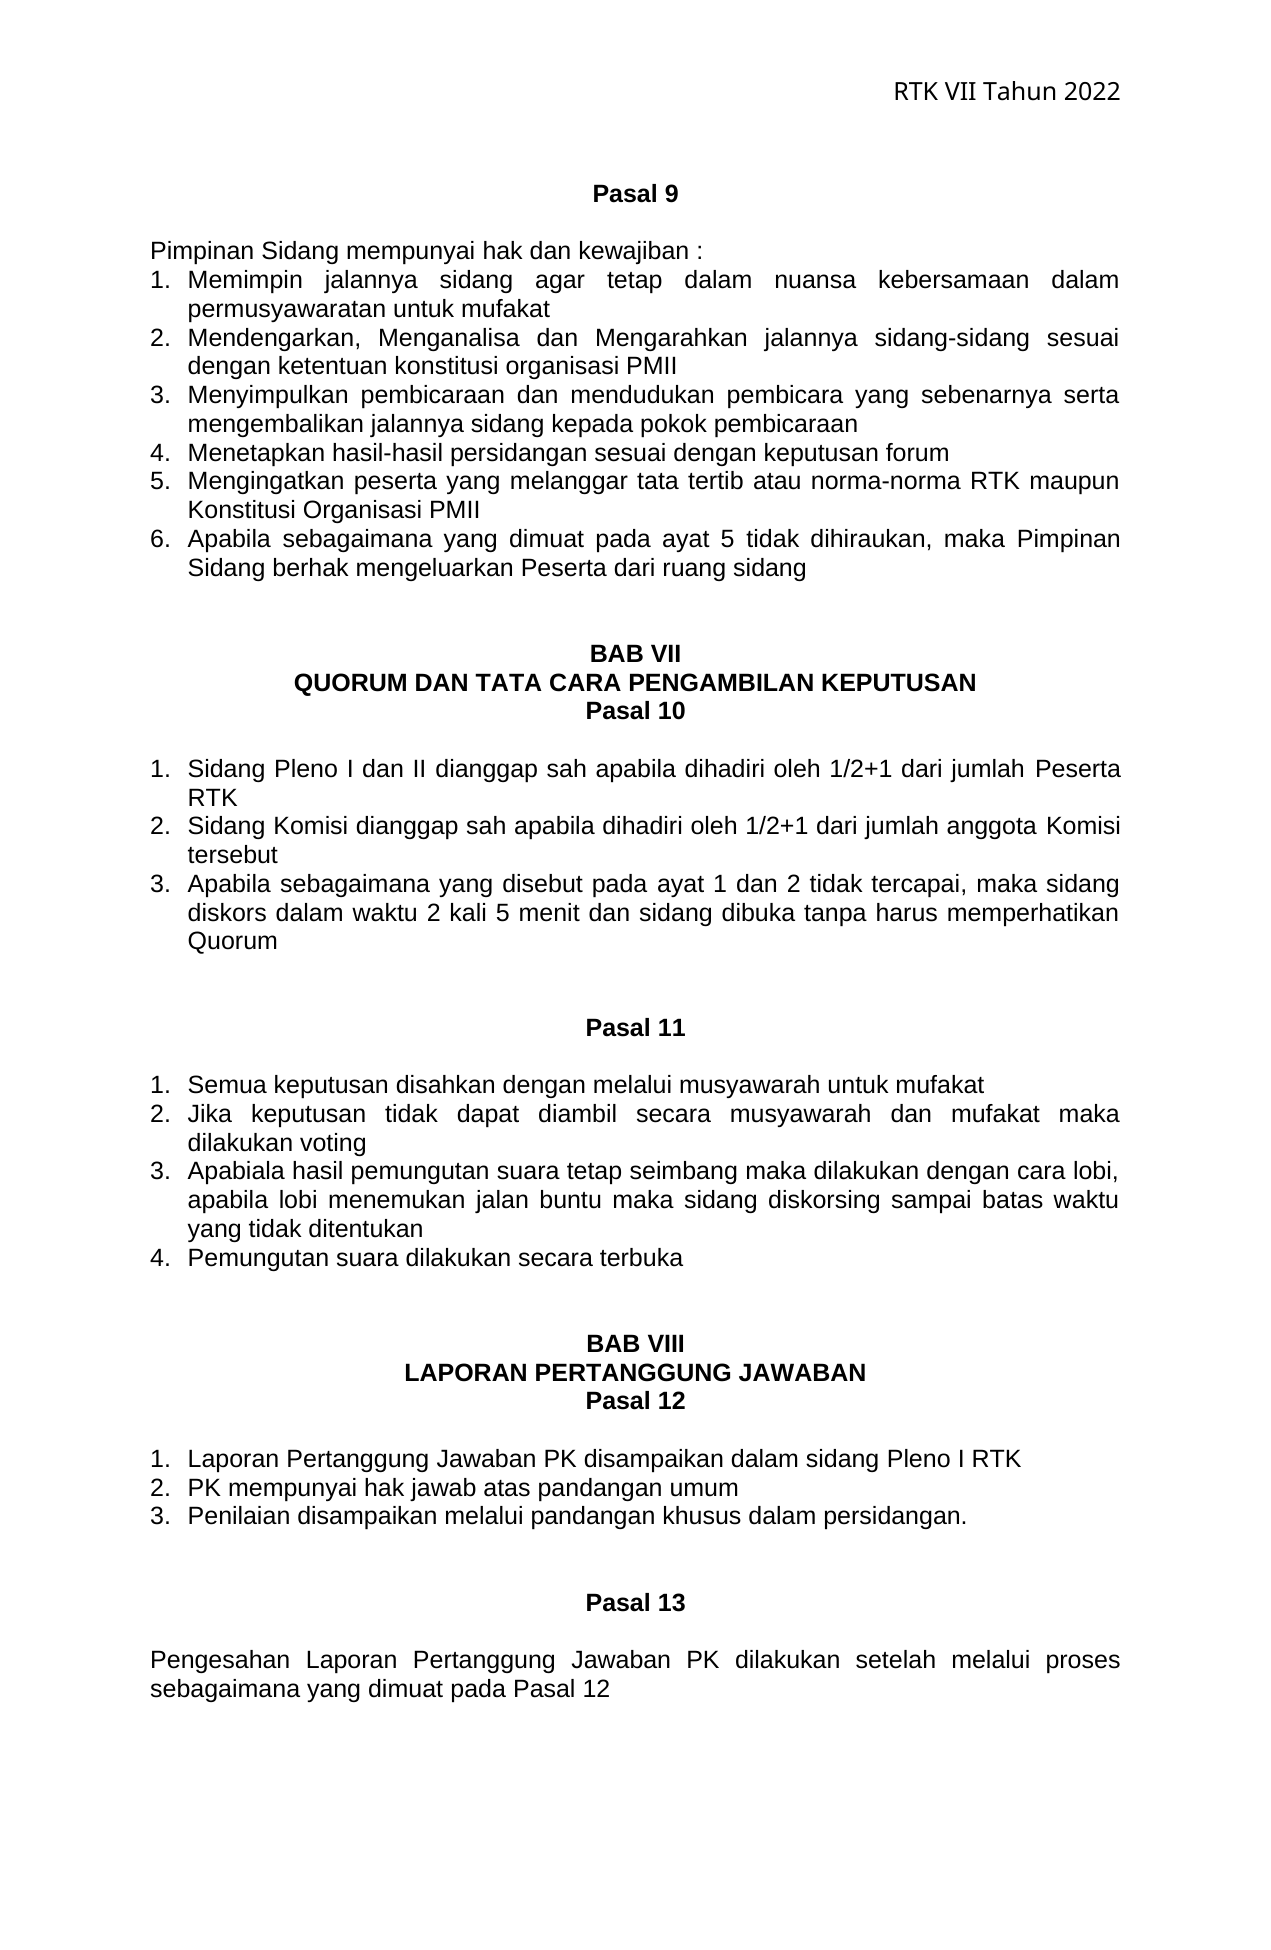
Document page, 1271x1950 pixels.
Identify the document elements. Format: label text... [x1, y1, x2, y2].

list Menyimpulkan pembicaraan dan mendudukan pembicara yang sebenarnya serta mengembalikan jalannya sidang kepada pokok pembicaraan [150, 380, 1121, 437]
text Pengesahan Laporan Pertanggung Jawaban PK dilakukan setelah melalui proses sebagaimana yang dimuat pada Pasal 12 [150, 1645, 1121, 1702]
list Menetapkan hasil-hasil persidangan sesuai dengan keputusan forum [150, 437, 1121, 466]
list Laporan Pertanggung Jawaban PK disampaikan dalam sidang Pleno I RTK [150, 1444, 1121, 1472]
list Jika keputusan tidak dapat diambil secara musyawarah dan mufakat maka dilakukan voting [150, 1099, 1121, 1156]
text Pasal 12 [150, 1386, 1121, 1415]
text Pasal 10 [150, 696, 1121, 725]
list Sidang Komisi dianggap sah apabila dihadiri oleh 1/2+1 dari jumlah anggota Komisi tersebut [150, 811, 1121, 869]
list Semua keputusan disahkan dengan melalui musyawarah untuk mufakat [150, 1070, 1121, 1099]
list PK mempunyai hak jawab atas pandangan umum [150, 1472, 1121, 1501]
list Apabila sebagaimana yang disebut pada ayat 1 dan 2 tidak tercapai, maka sidang diskors dalam waktu 2 kali 5 menit dan sidang dibuka tanpa harus memperhatikan Quorum [150, 869, 1121, 955]
list Penilaian disampaikan melalui pandangan khusus dalam persidangan. [150, 1501, 1121, 1530]
list Pemungutan suara dilakukan secara terbuka [150, 1242, 1121, 1271]
text BAB VII [150, 639, 1121, 667]
text BAB VIII [150, 1329, 1121, 1357]
list Mengingatkan peserta yang melanggar tata tertib atau norma-norma RTK maupun Konstitusi Organisasi PMII [150, 466, 1121, 524]
text LAPORAN PERTANGGUNG JAWABAN [150, 1357, 1121, 1386]
list Memimpin jalannya sidang agar tetap dalam nuansa kebersamaan dalam permusyawaratan untuk mufakat [150, 265, 1121, 322]
list Apabila sebagaimana yang dimuat pada ayat 5 tidak dihiraukan, maka Pimpinan Sidang berhak mengeluarkan Peserta dari ruang sidang [150, 524, 1121, 581]
text QUORUM DAN TATA CARA PENGAMBILAN KEPUTUSAN [150, 667, 1121, 696]
list Sidang Pleno I dan II dianggap sah apabila dihadiri oleh 1/2+1 dari jumlah Peserta RTK [150, 754, 1121, 811]
text Pasal 9 [150, 179, 1121, 207]
list Mendengarkan, Menganalisa dan Mengarahkan jalannya sidang-sidang sesuai dengan ketentuan konstitusi organisasi PMII [150, 322, 1121, 380]
list Apabiala hasil pemungutan suara tetap seimbang maka dilakukan dengan cara lobi, apabila lobi menemukan jalan buntu maka sidang diskorsing sampai batas waktu yang tidak ditentukan [150, 1156, 1121, 1242]
text Pasal 11 [150, 1012, 1121, 1041]
text Pimpinan Sidang mempunyai hak dan kewajiban : [150, 236, 1121, 265]
text Pasal 13 [150, 1587, 1121, 1616]
